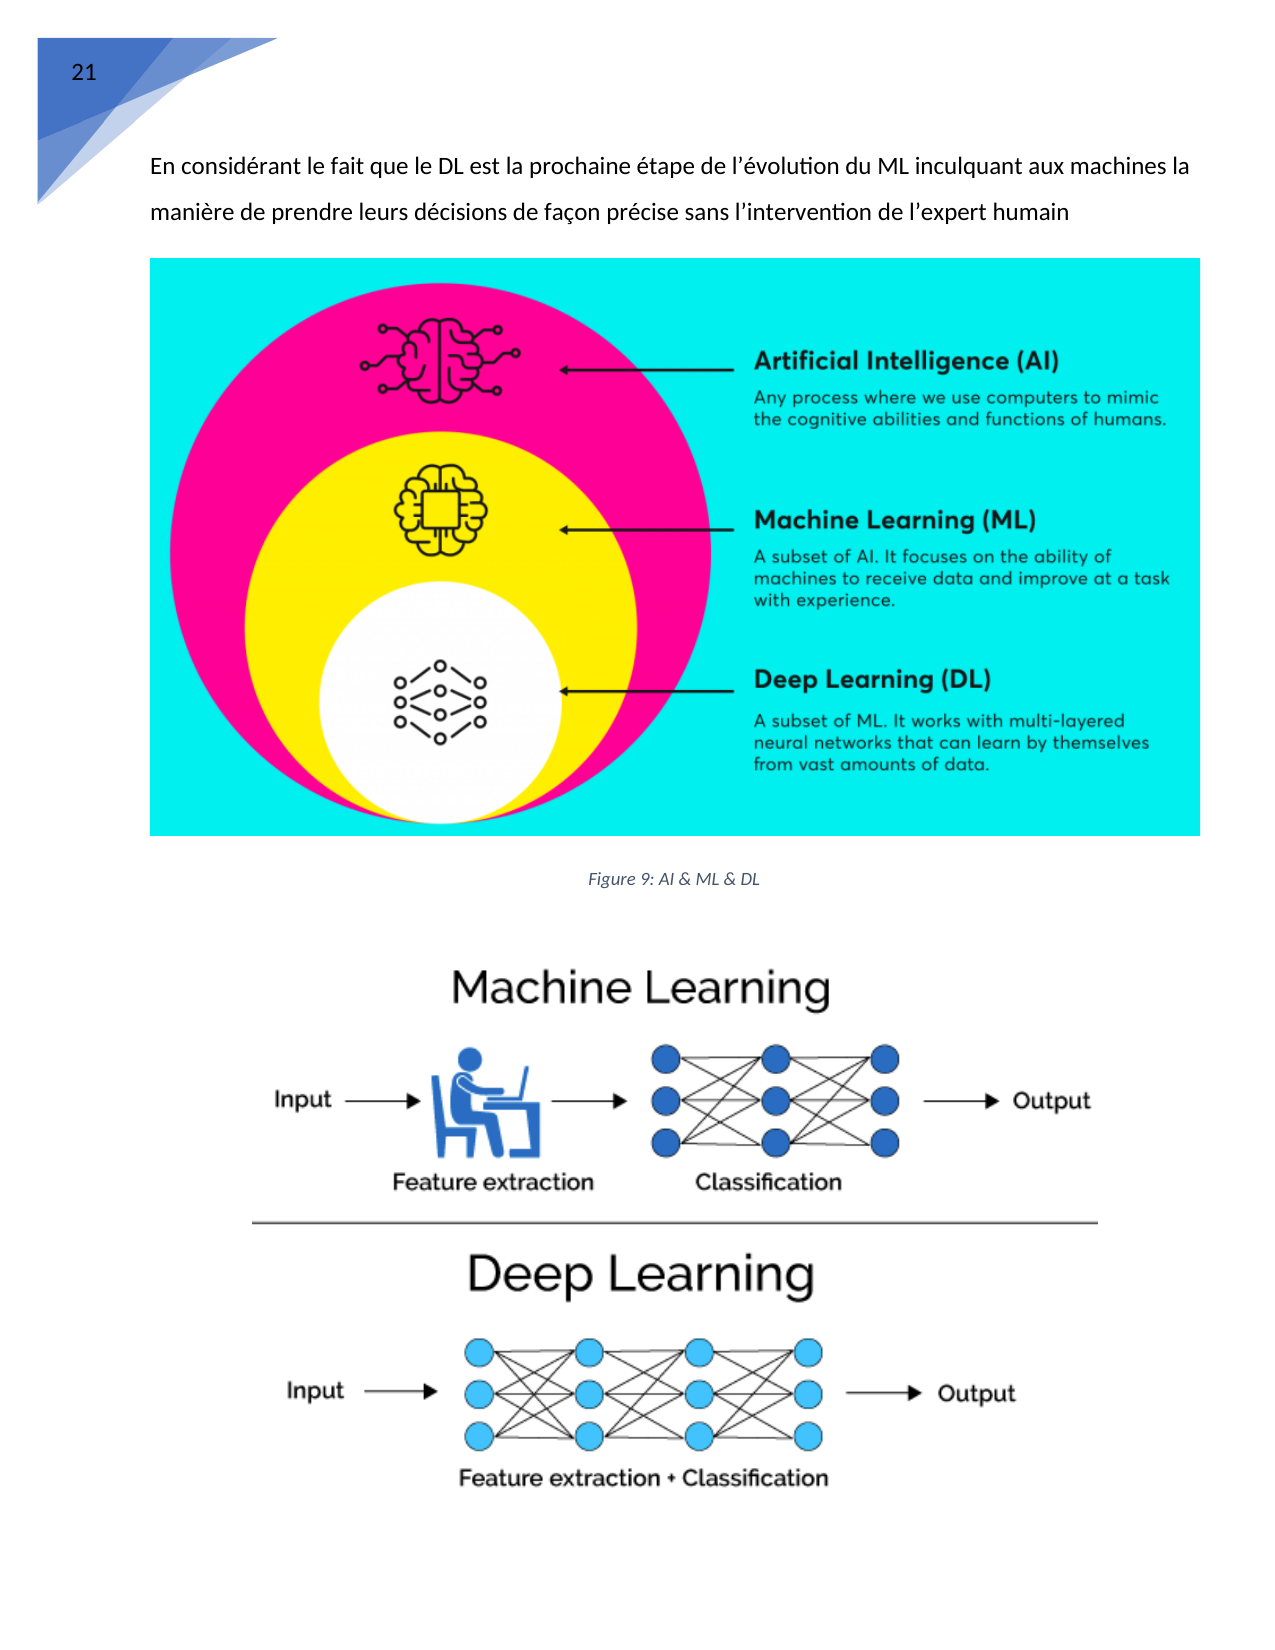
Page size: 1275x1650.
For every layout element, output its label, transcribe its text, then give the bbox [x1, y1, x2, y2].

text Figure 9: AI & ML & DL [150, 868, 1200, 891]
picture [252, 966, 1098, 1500]
picture [150, 258, 1200, 836]
picture [37, 37, 279, 206]
text En considérant le fait que le DL est la prochaine étape de l’évolution du ML inculquant aux machines la manière de prendre leurs décisions de façon précise sans l’intervention de l’expert humain [150, 150, 1200, 226]
